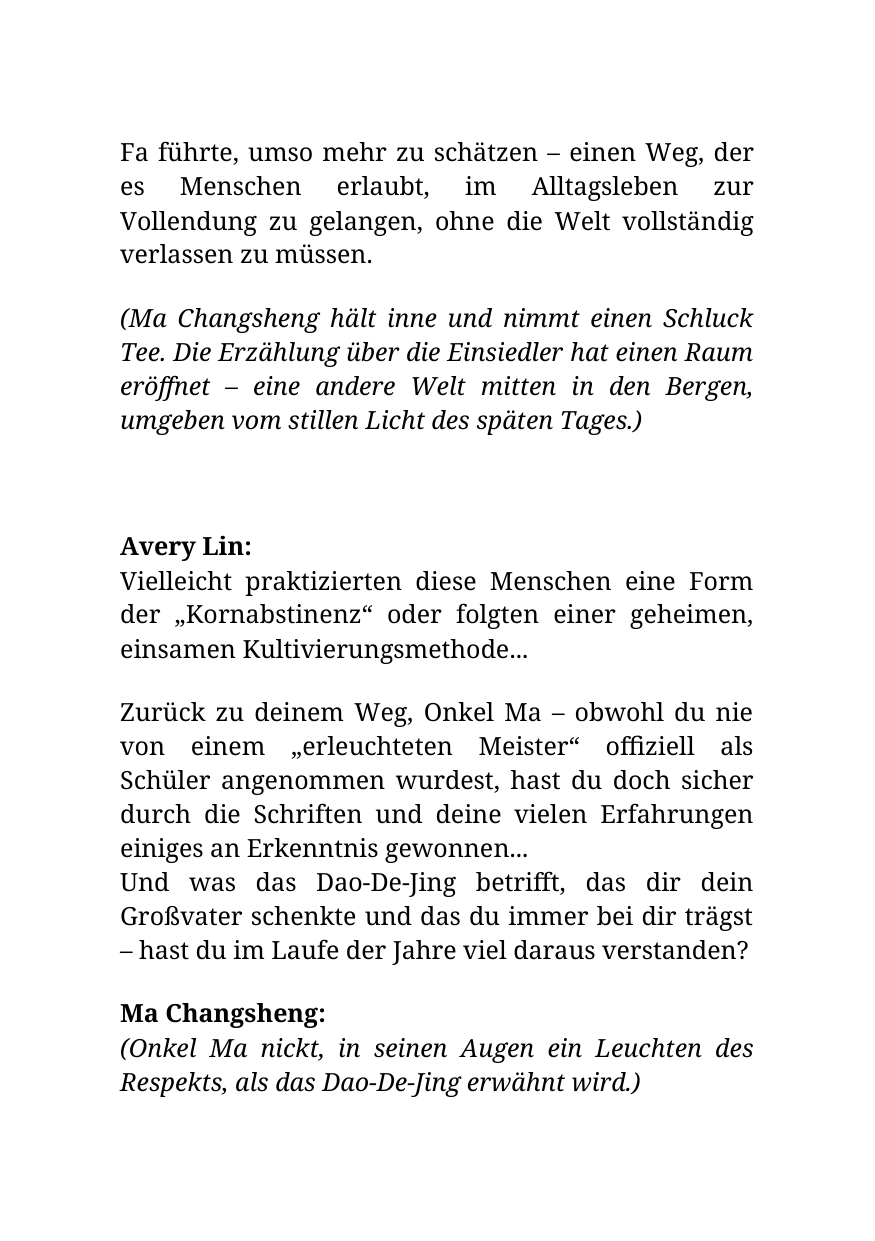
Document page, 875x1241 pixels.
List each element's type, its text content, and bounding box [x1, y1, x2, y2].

text Ma Changsheng: (Onkel Ma nickt, in seinen Augen ein Leuchten des Respekts, als das Dao-De-Jing erwähnt wird.) [120, 996, 754, 1098]
text (Ma Changsheng hält inne und nimmt einen Schluck Tee. Die Erzählung über die Einsiedler hat einen Raum eröffnet – eine andere Welt mitten in den Bergen, umgeben vom stillen Licht des späten Tages.) [120, 300, 754, 437]
text Avery Lin: Vielleicht praktizierten diese Menschen eine Form der „Kornabstinenz“ oder folgten einer geheimen, einsamen Kultivierungsmethode... [120, 529, 754, 665]
text Zurück zu deinem Weg, Onkel Ma – obwohl du nie von einem „erleuchteten Meister“ offiziell als Schüler angenommen wurdest, hast du doch sicher durch die Schriften und deine vielen Erfahrungen einiges an Erkenntnis gewonnen... Und was das Dao-De-Jing betrifft, das dir dein Großvater schenkte und das du immer bei dir trägst – hast du im Laufe der Jahre viel daraus verstanden? [120, 694, 754, 967]
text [120, 135, 754, 271]
